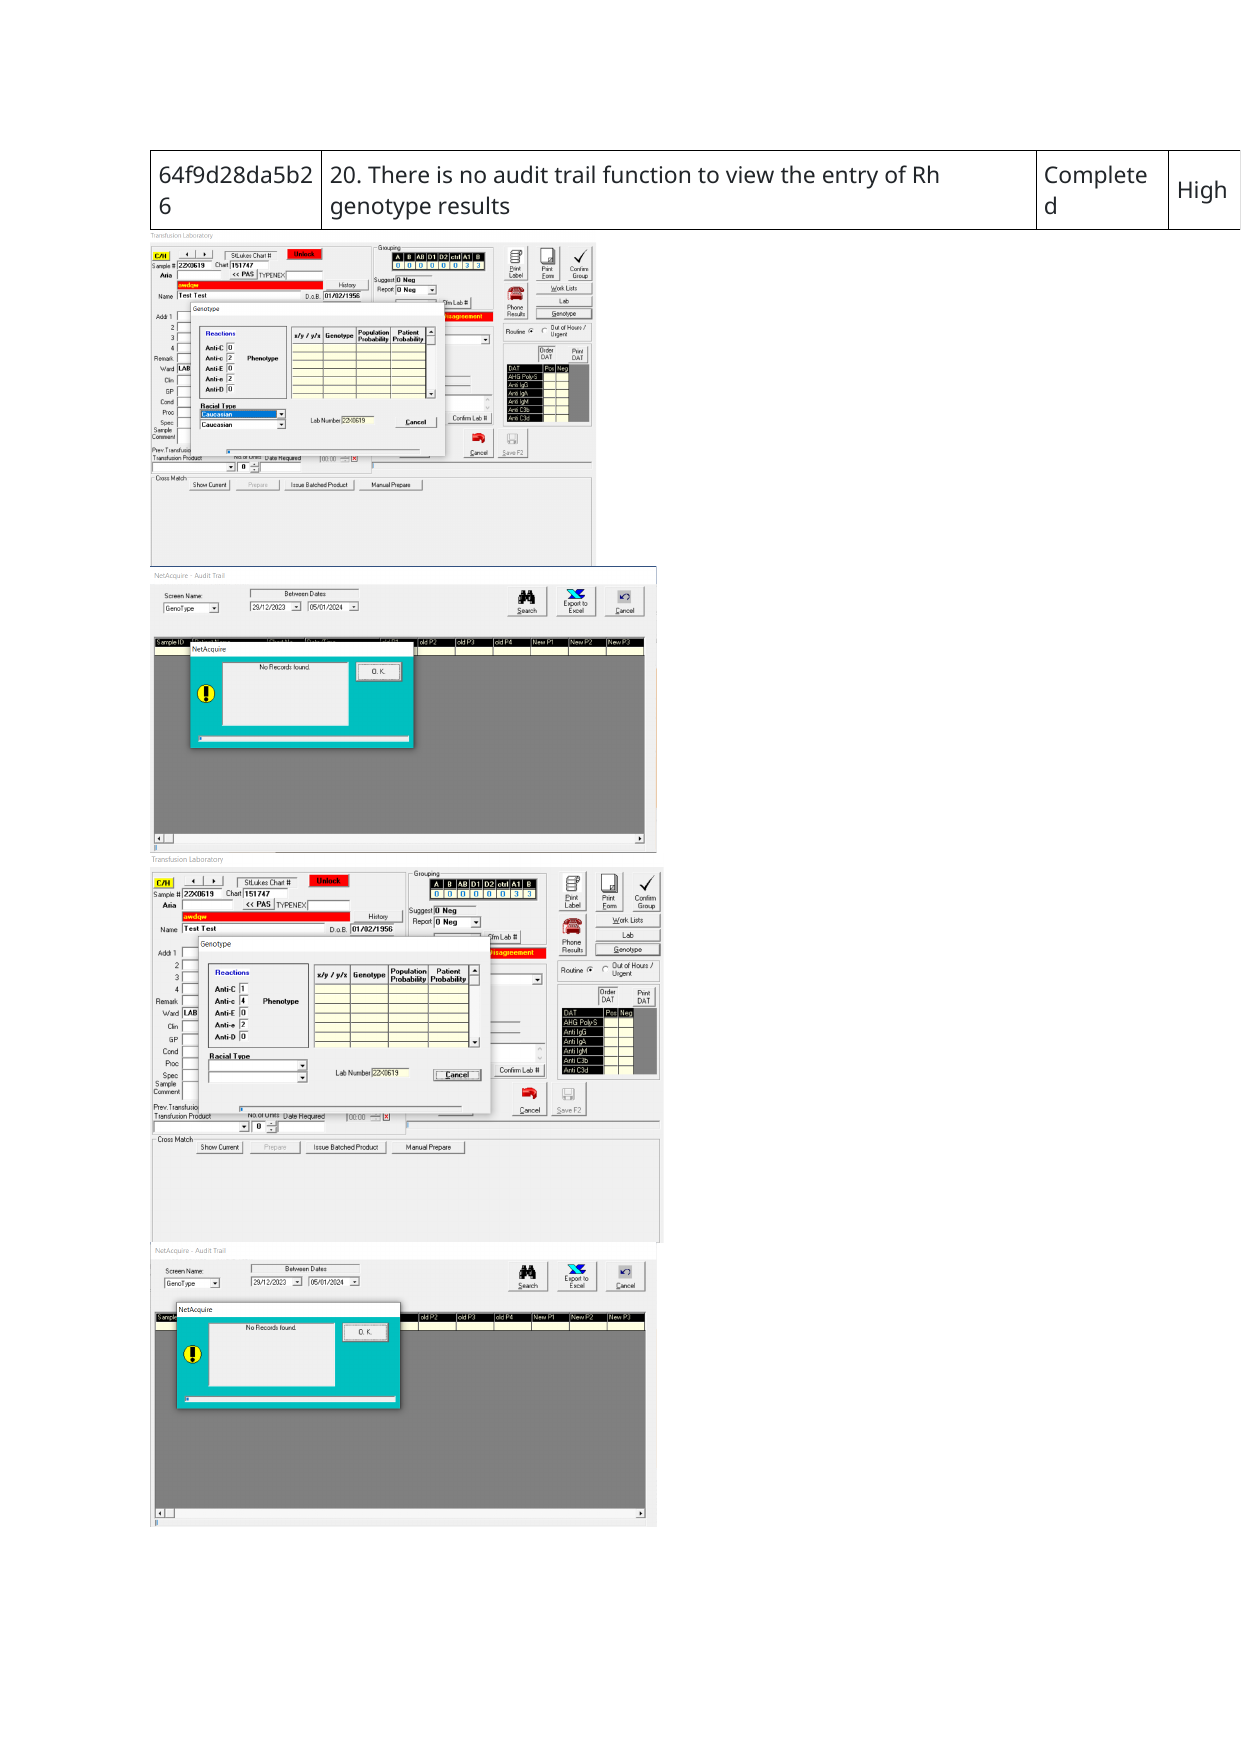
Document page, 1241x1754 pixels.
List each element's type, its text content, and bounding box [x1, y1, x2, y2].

table_header 20. There is no audit trail function to view the entry of Rh genotype results [322, 151, 1036, 229]
table_header High [1169, 151, 1240, 229]
table_header Completed [1037, 151, 1168, 229]
table_header 64f9d28da5b26 [151, 151, 321, 229]
picture [150, 230, 664, 1527]
